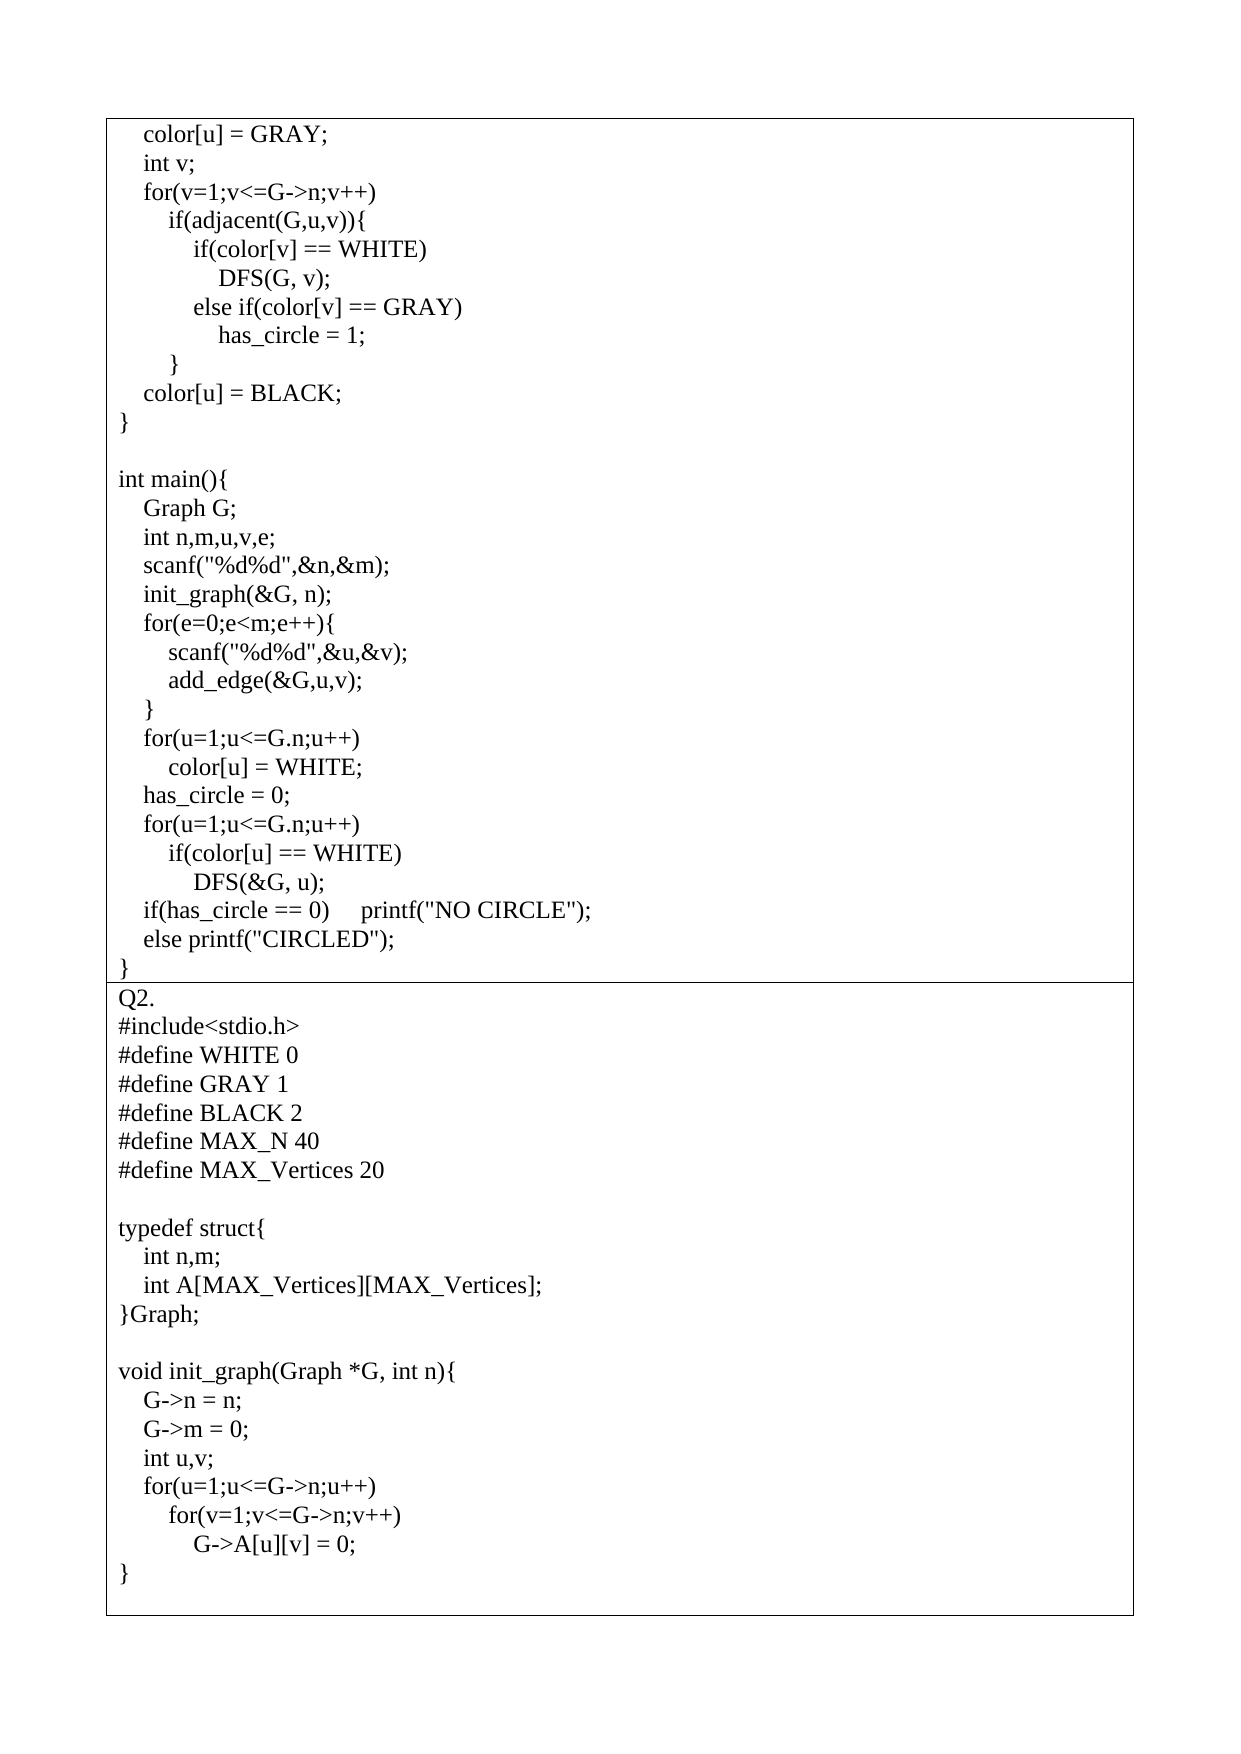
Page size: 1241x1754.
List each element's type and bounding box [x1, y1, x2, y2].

table_cell [107, 983, 1133, 1615]
table_header [107, 119, 1133, 982]
